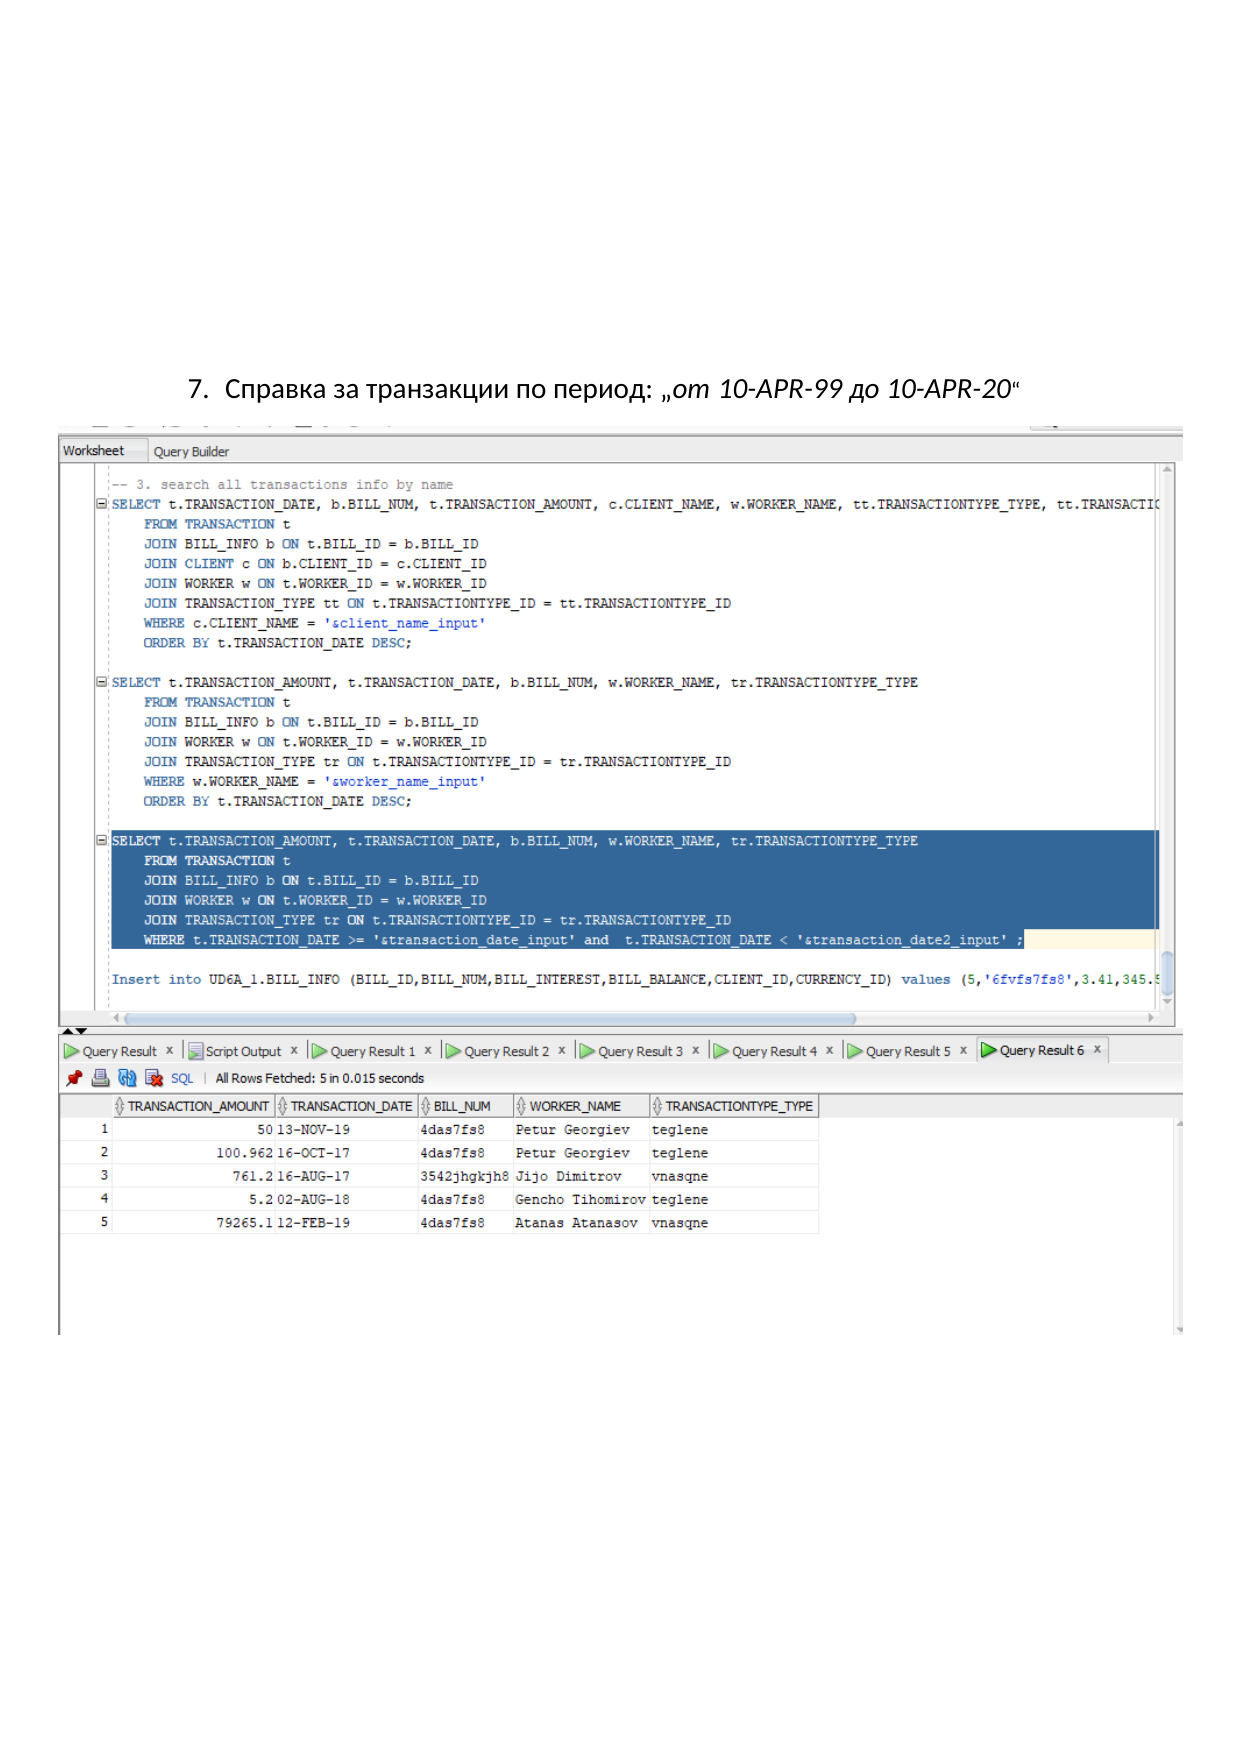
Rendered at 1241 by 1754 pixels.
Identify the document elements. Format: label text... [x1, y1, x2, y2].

list Справка за транзакции по период: „от 10-APR-99 до 10-APR-20“ [187, 370, 1090, 406]
picture [58, 426, 1183, 1335]
